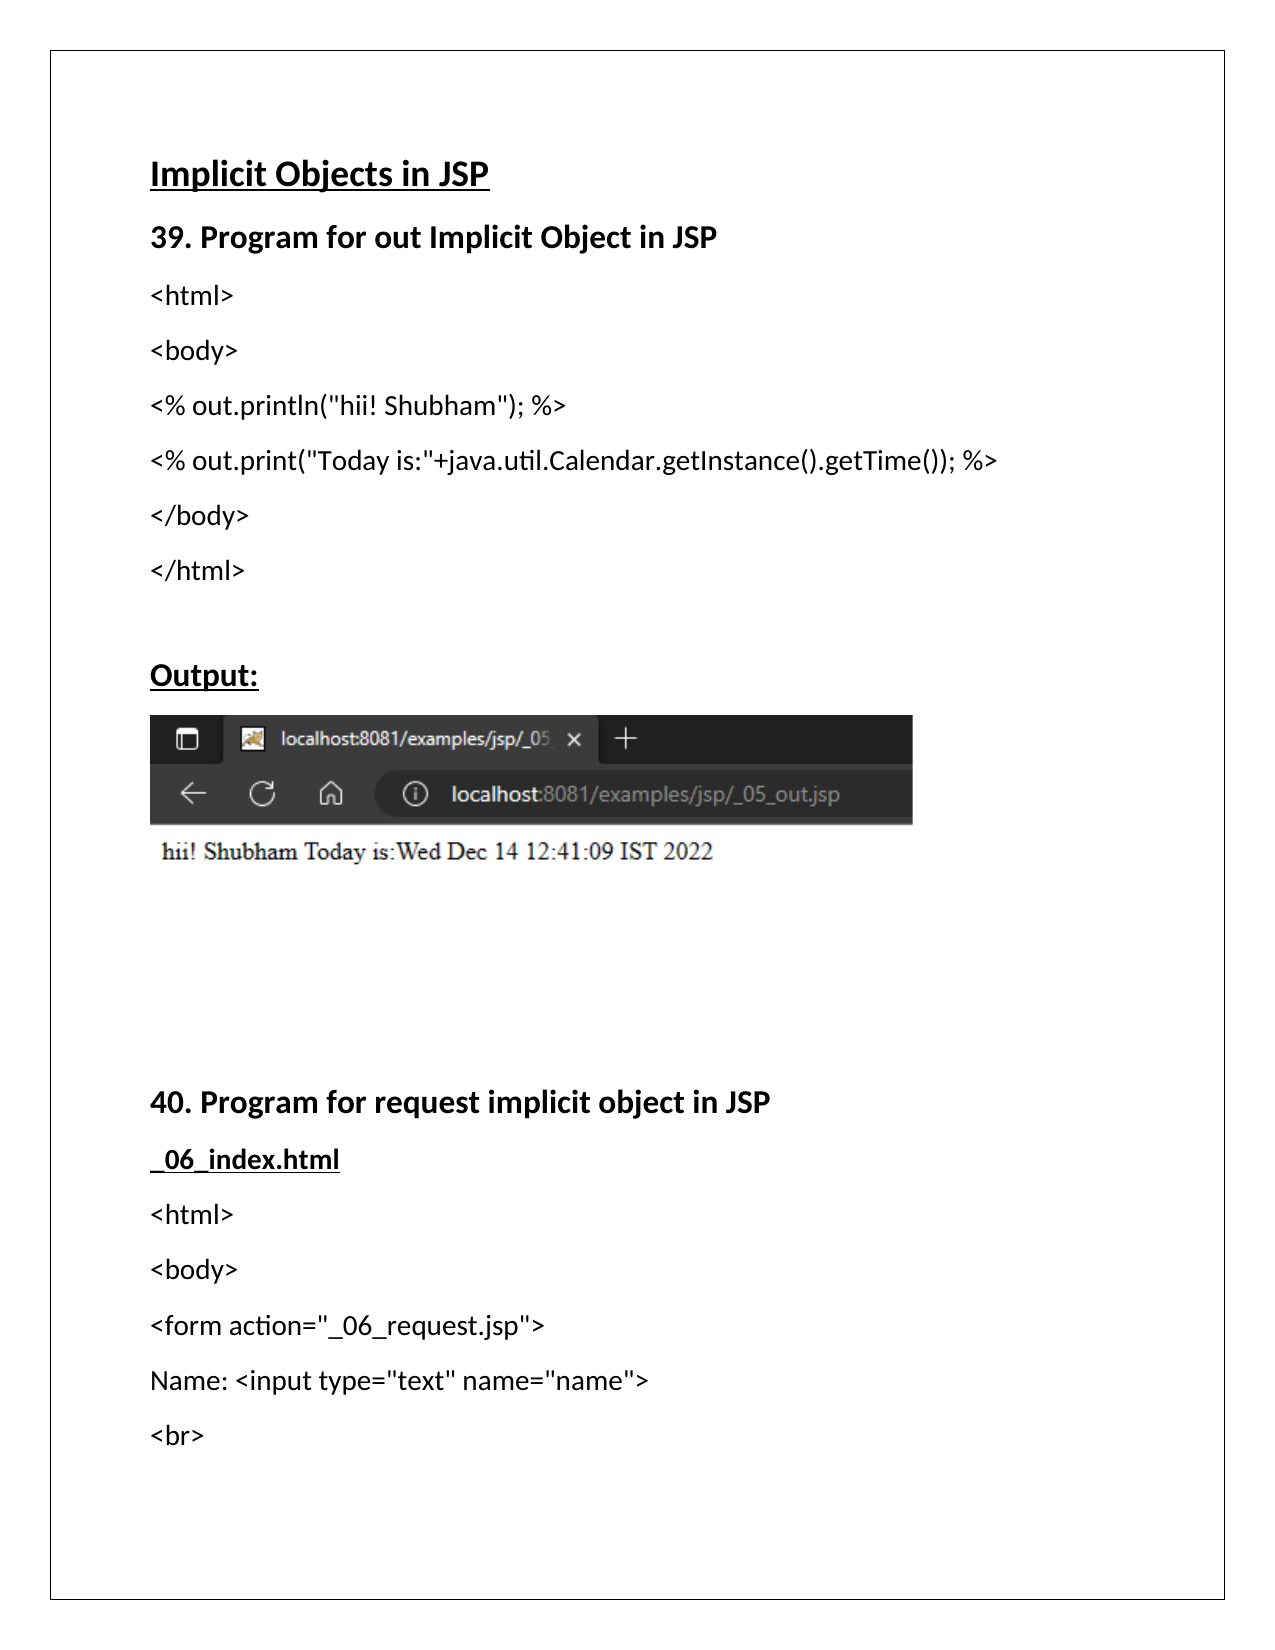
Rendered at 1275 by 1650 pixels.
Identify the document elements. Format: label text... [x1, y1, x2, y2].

text 40. Program for request implicit object in JSP [150, 1081, 1125, 1121]
text <body> [150, 1251, 1125, 1287]
text _06_index.html [150, 1141, 1125, 1177]
text <html> [150, 277, 1125, 312]
text Name: <input type="text" name="name"> [150, 1362, 1125, 1397]
picture [150, 715, 913, 1062]
text <form action="_06_request.jsp"> [150, 1307, 1125, 1342]
text Implicit Objects in JSP [150, 150, 1125, 196]
text <html> [150, 1196, 1125, 1232]
text <% out.print("Today is:"+java.util.Calendar.getInstance().getTime()); %> [150, 442, 1125, 478]
text </html> [150, 552, 1125, 588]
text <% out.println("hii! Shubham"); %> [150, 387, 1125, 423]
text Output: [150, 654, 1125, 695]
text <body> [150, 332, 1125, 367]
text </body> [150, 497, 1125, 533]
text <br> [150, 1417, 1125, 1452]
text 39. Program for out Implicit Object in JSP [150, 216, 1125, 257]
